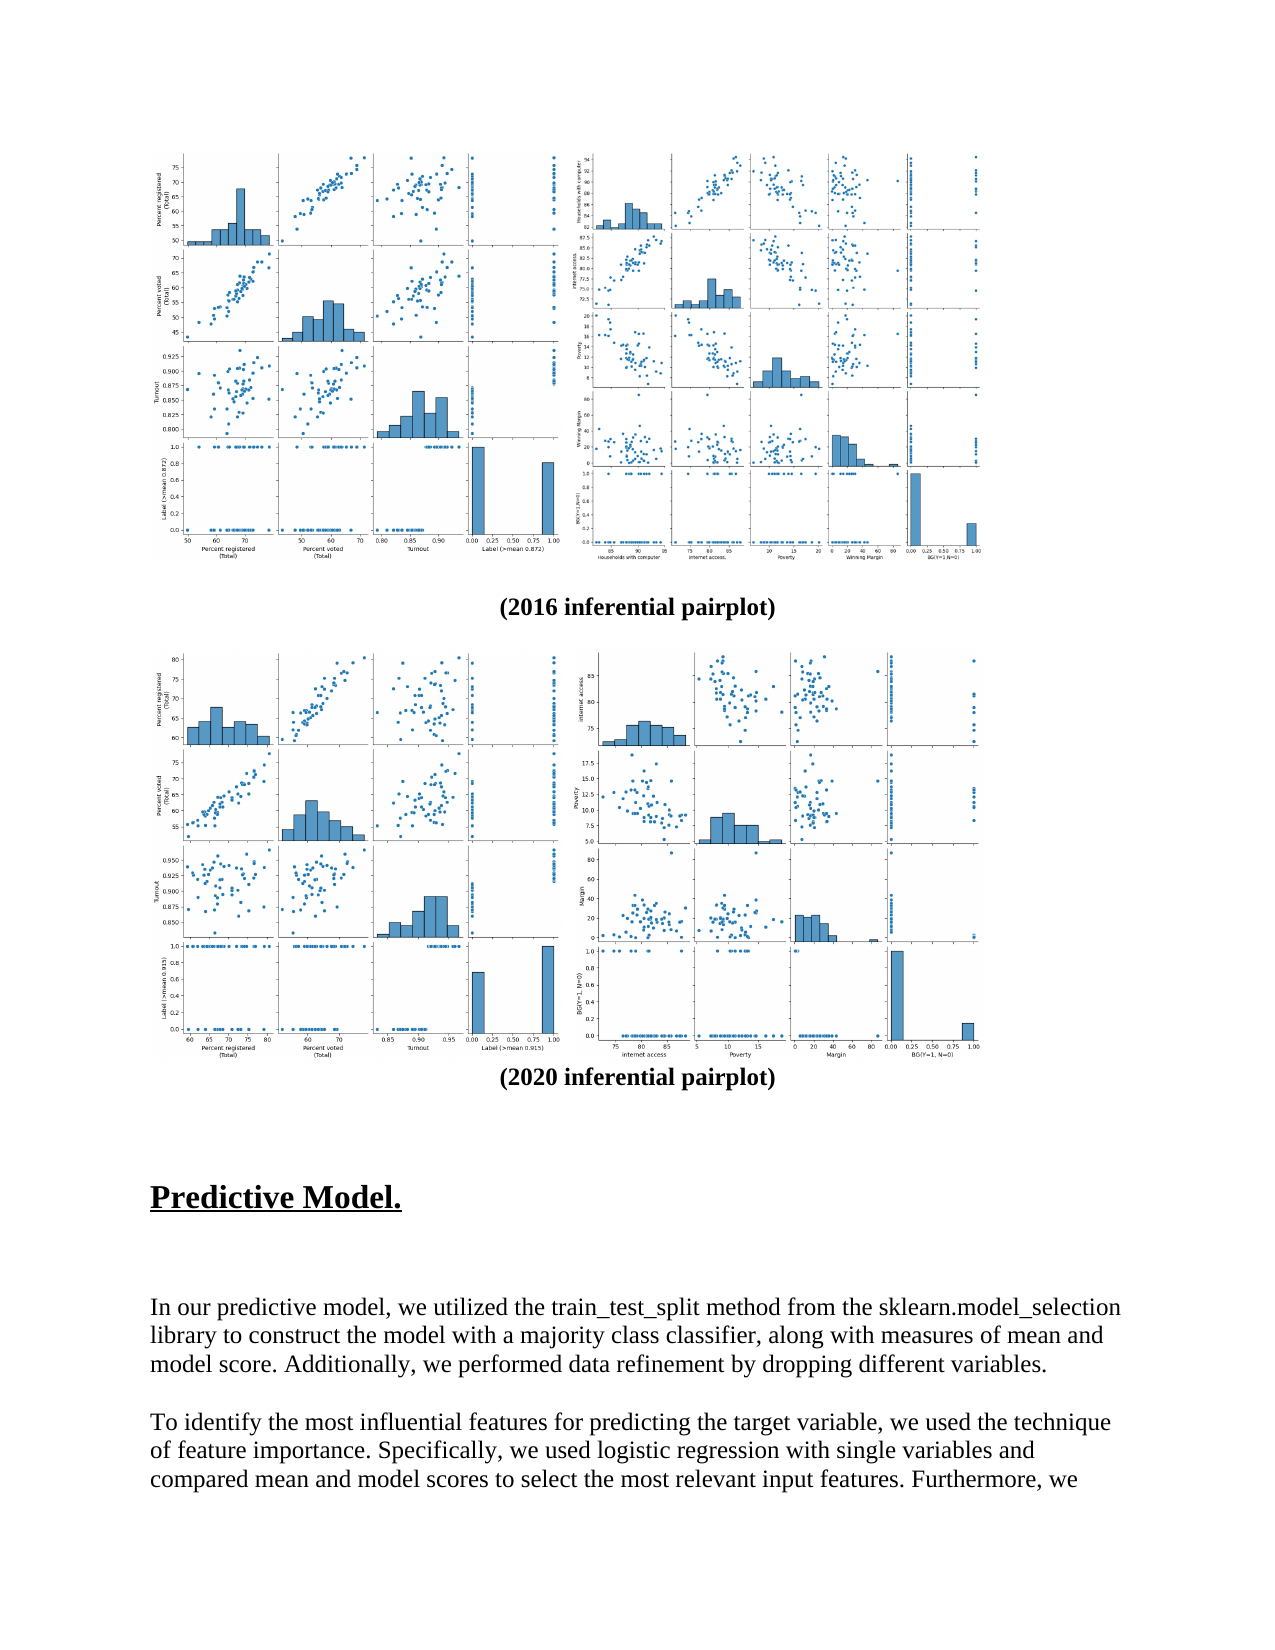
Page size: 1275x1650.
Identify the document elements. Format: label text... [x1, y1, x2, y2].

picture [569, 150, 984, 563]
text (2020 inferential pairplot) [150, 1062, 1125, 1091]
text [150, 1407, 1125, 1493]
text Predictive Model. [150, 1177, 1125, 1215]
picture [569, 649, 984, 1062]
text In our predictive model, we utilized the train_test_split method from the sklearn.model_selection library to construct the model with a majority class classifier, along with measures of mean and model score. Additionally, we performed data refinement by dropping different variables. [150, 1292, 1125, 1378]
picture [150, 649, 564, 1062]
text (2016 inferential pairplot) [150, 592, 1125, 620]
picture [150, 150, 564, 563]
